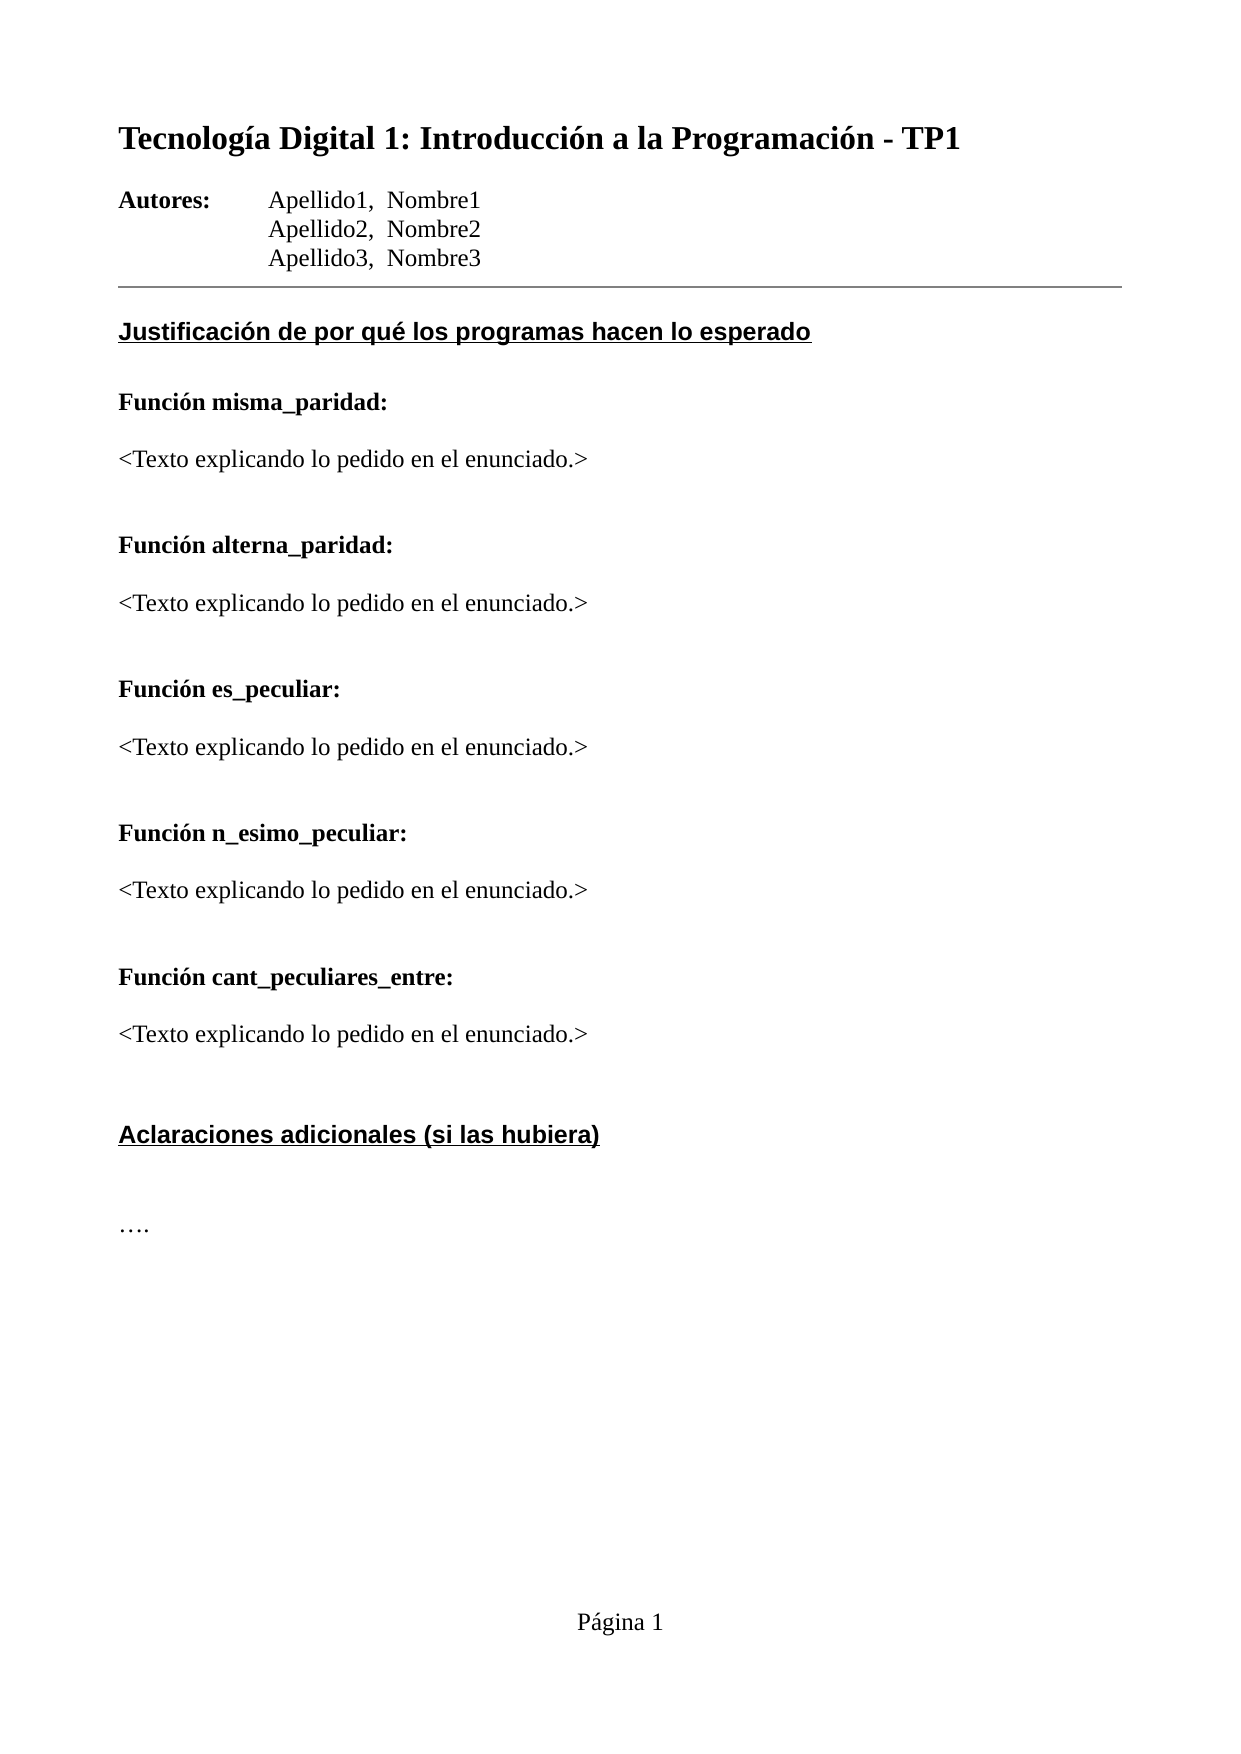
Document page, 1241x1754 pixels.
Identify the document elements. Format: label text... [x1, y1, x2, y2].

text <Texto explicando lo pedido en el enunciado.> [118, 588, 1122, 617]
text Función alterna_paridad: [118, 531, 1122, 559]
text <Texto explicando lo pedido en el enunciado.> [118, 1019, 1122, 1048]
text <Texto explicando lo pedido en el enunciado.> [118, 732, 1122, 761]
text Autores: Apellido1, Nombre1 [118, 185, 1122, 214]
text …. [118, 1209, 1122, 1238]
subtitle Justificación de por qué los programas hacen lo esperado [118, 317, 1122, 346]
text Función es_peculiar: [118, 674, 1122, 703]
text Apellido2, Nombre2 [118, 214, 1122, 243]
text <Texto explicando lo pedido en el enunciado.> [118, 876, 1122, 904]
text <Texto explicando lo pedido en el enunciado.> [118, 444, 1122, 473]
subtitle Aclaraciones adicionales (si las hubiera) [118, 1120, 1122, 1149]
text Función misma_paridad: [118, 387, 1122, 416]
text Función cant_peculiares_entre: [118, 962, 1122, 991]
text Tecnología Digital 1: Introducción a la Programación - TP1 [118, 118, 1122, 156]
text Apellido3, Nombre3 [118, 243, 1122, 271]
text Función n_esimo_peculiar: [118, 818, 1122, 847]
